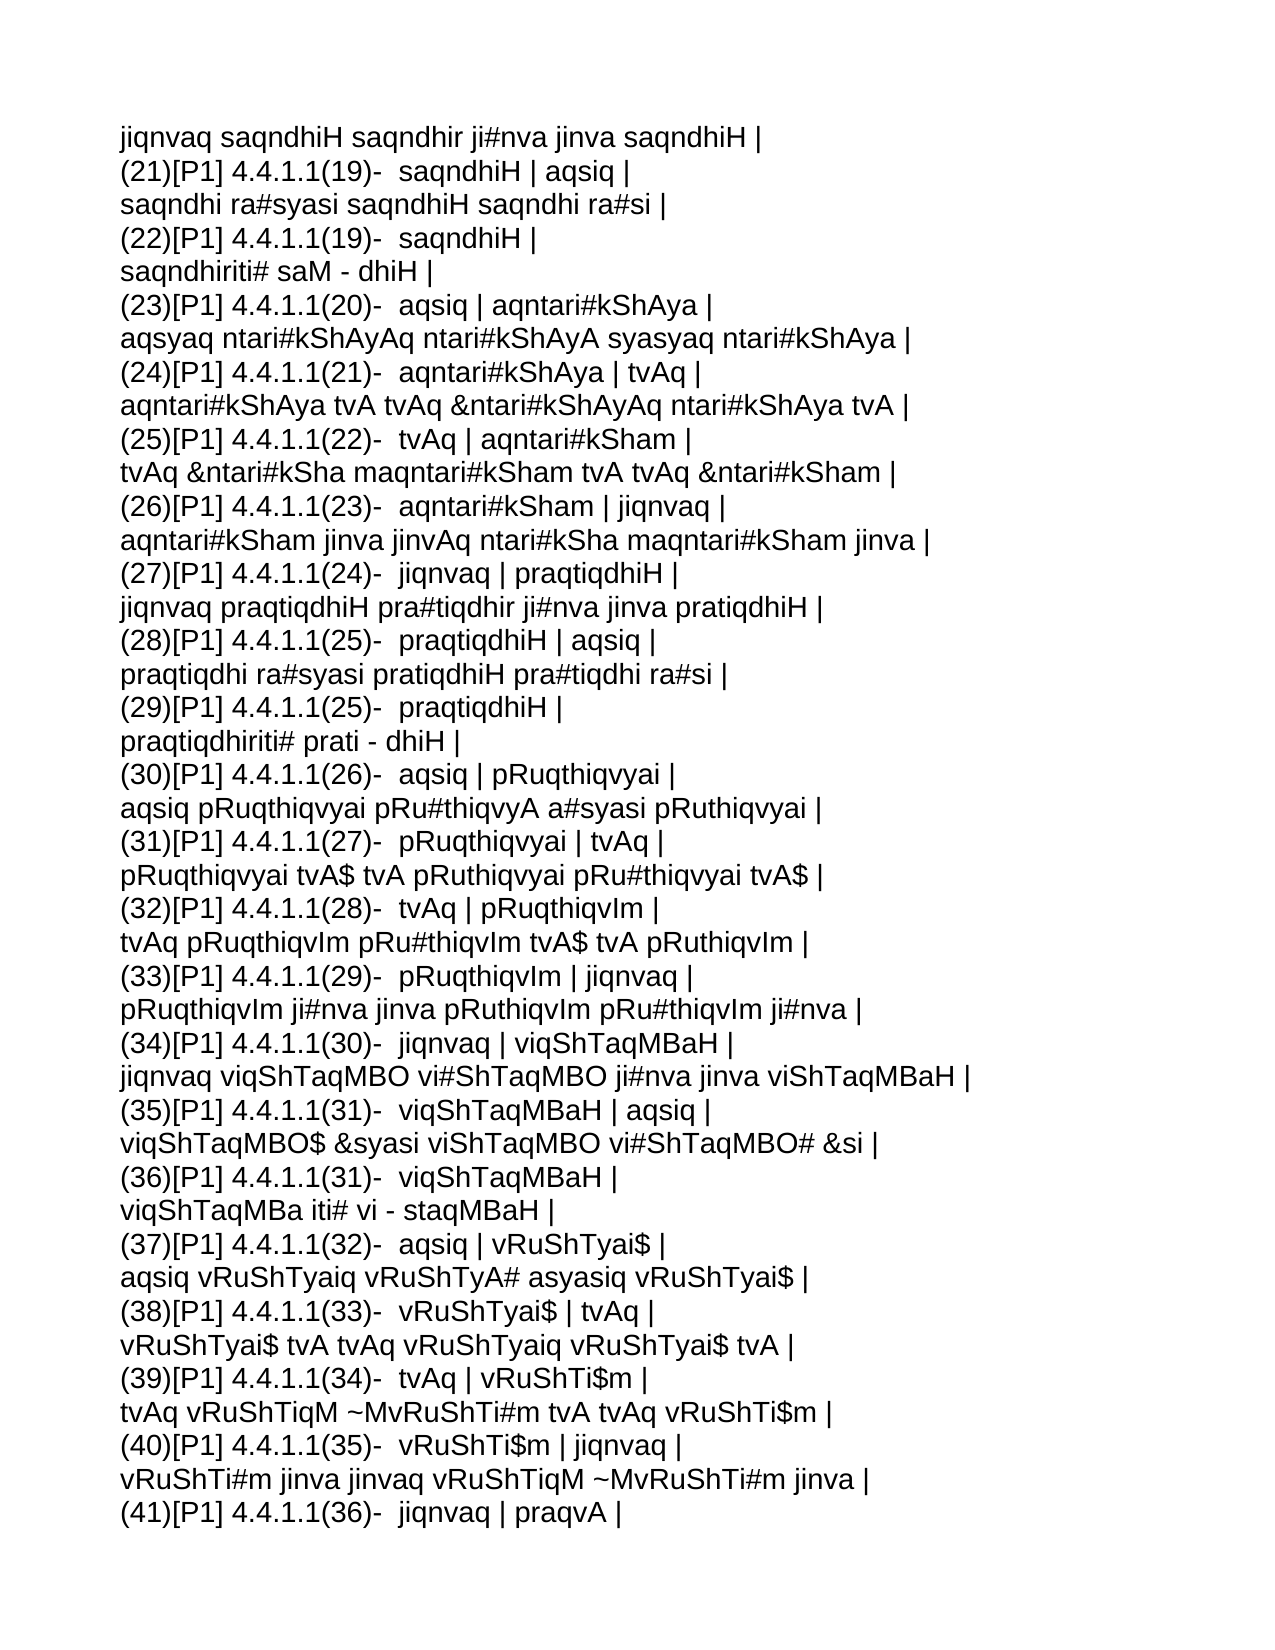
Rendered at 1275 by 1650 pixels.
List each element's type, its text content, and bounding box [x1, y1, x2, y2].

text jiqnvaq praqtiqdhiH pra#tiqdhir ji#nva jinva pratiqdhiH | [120, 589, 1200, 623]
text (33)[P1] 4.4.1.1(29)- pRuqthiqvIm | jiqnvaq | [120, 958, 1200, 992]
text (21)[P1] 4.4.1.1(19)- saqndhiH | aqsiq | [120, 153, 1200, 187]
text pRuqthiqvyai tvA$ tvA pRuthiqvyai pRu#thiqvyai tvA$ | [120, 858, 1200, 891]
text (38)[P1] 4.4.1.1(33)- vRuShTyai$ | tvAq | [120, 1294, 1200, 1327]
text tvAq vRuShTiqM ~MvRuShTi#m tvA tvAq vRuShTi$m | [120, 1394, 1200, 1428]
text (26)[P1] 4.4.1.1(23)- aqntari#kSham | jiqnvaq | [120, 489, 1200, 522]
text (27)[P1] 4.4.1.1(24)- jiqnvaq | praqtiqdhiH | [120, 556, 1200, 589]
text viqShTaqMBO$ &syasi viShTaqMBO vi#ShTaqMBO# &si | [120, 1126, 1200, 1160]
text aqsiq vRuShTyaiq vRuShTyA# asyasiq vRuShTyai$ | [120, 1260, 1200, 1294]
text (30)[P1] 4.4.1.1(26)- aqsiq | pRuqthiqvyai | [120, 757, 1200, 791]
text vRuShTyai$ tvA tvAq vRuShTyaiq vRuShTyai$ tvA | [120, 1327, 1200, 1361]
text (41)[P1] 4.4.1.1(36)- jiqnvaq | praqvA | [120, 1495, 1200, 1529]
text jiqnvaq saqndhiH saqndhir ji#nva jinva saqndhiH | [120, 120, 1200, 153]
text (23)[P1] 4.4.1.1(20)- aqsiq | aqntari#kShAya | [120, 288, 1200, 321]
text (28)[P1] 4.4.1.1(25)- praqtiqdhiH | aqsiq | [120, 623, 1200, 657]
text (39)[P1] 4.4.1.1(34)- tvAq | vRuShTi$m | [120, 1361, 1200, 1394]
text (35)[P1] 4.4.1.1(31)- viqShTaqMBaH | aqsiq | [120, 1093, 1200, 1126]
text aqsyaq ntari#kShAyAq ntari#kShAyA syasyaq ntari#kShAya | [120, 321, 1200, 355]
text jiqnvaq viqShTaqMBO vi#ShTaqMBO ji#nva jinva viShTaqMBaH | [120, 1059, 1200, 1093]
text tvAq pRuqthiqvIm pRu#thiqvIm tvA$ tvA pRuthiqvIm | [120, 925, 1200, 958]
text saqndhiriti# saM - dhiH | [120, 254, 1200, 288]
text saqndhi ra#syasi saqndhiH saqndhi ra#si | [120, 187, 1200, 221]
text (31)[P1] 4.4.1.1(27)- pRuqthiqvyai | tvAq | [120, 824, 1200, 858]
text vRuShTi#m jinva jinvaq vRuShTiqM ~MvRuShTi#m jinva | [120, 1462, 1200, 1495]
text tvAq &ntari#kSha maqntari#kSham tvA tvAq &ntari#kSham | [120, 455, 1200, 489]
text praqtiqdhiriti# prati - dhiH | [120, 724, 1200, 757]
text (34)[P1] 4.4.1.1(30)- jiqnvaq | viqShTaqMBaH | [120, 1026, 1200, 1059]
text (24)[P1] 4.4.1.1(21)- aqntari#kShAya | tvAq | [120, 355, 1200, 388]
text (29)[P1] 4.4.1.1(25)- praqtiqdhiH | [120, 690, 1200, 724]
text aqntari#kShAya tvA tvAq &ntari#kShAyAq ntari#kShAya tvA | [120, 388, 1200, 422]
text viqShTaqMBa iti# vi - staqMBaH | [120, 1193, 1200, 1227]
text (37)[P1] 4.4.1.1(32)- aqsiq | vRuShTyai$ | [120, 1227, 1200, 1260]
text (22)[P1] 4.4.1.1(19)- saqndhiH | [120, 221, 1200, 254]
text praqtiqdhi ra#syasi pratiqdhiH pra#tiqdhi ra#si | [120, 657, 1200, 690]
text aqsiq pRuqthiqvyai pRu#thiqvyA a#syasi pRuthiqvyai | [120, 791, 1200, 824]
text (40)[P1] 4.4.1.1(35)- vRuShTi$m | jiqnvaq | [120, 1428, 1200, 1462]
text pRuqthiqvIm ji#nva jinva pRuthiqvIm pRu#thiqvIm ji#nva | [120, 992, 1200, 1026]
text aqntari#kSham jinva jinvAq ntari#kSha maqntari#kSham jinva | [120, 522, 1200, 556]
text (32)[P1] 4.4.1.1(28)- tvAq | pRuqthiqvIm | [120, 891, 1200, 925]
text (25)[P1] 4.4.1.1(22)- tvAq | aqntari#kSham | [120, 422, 1200, 455]
text (36)[P1] 4.4.1.1(31)- viqShTaqMBaH | [120, 1160, 1200, 1193]
